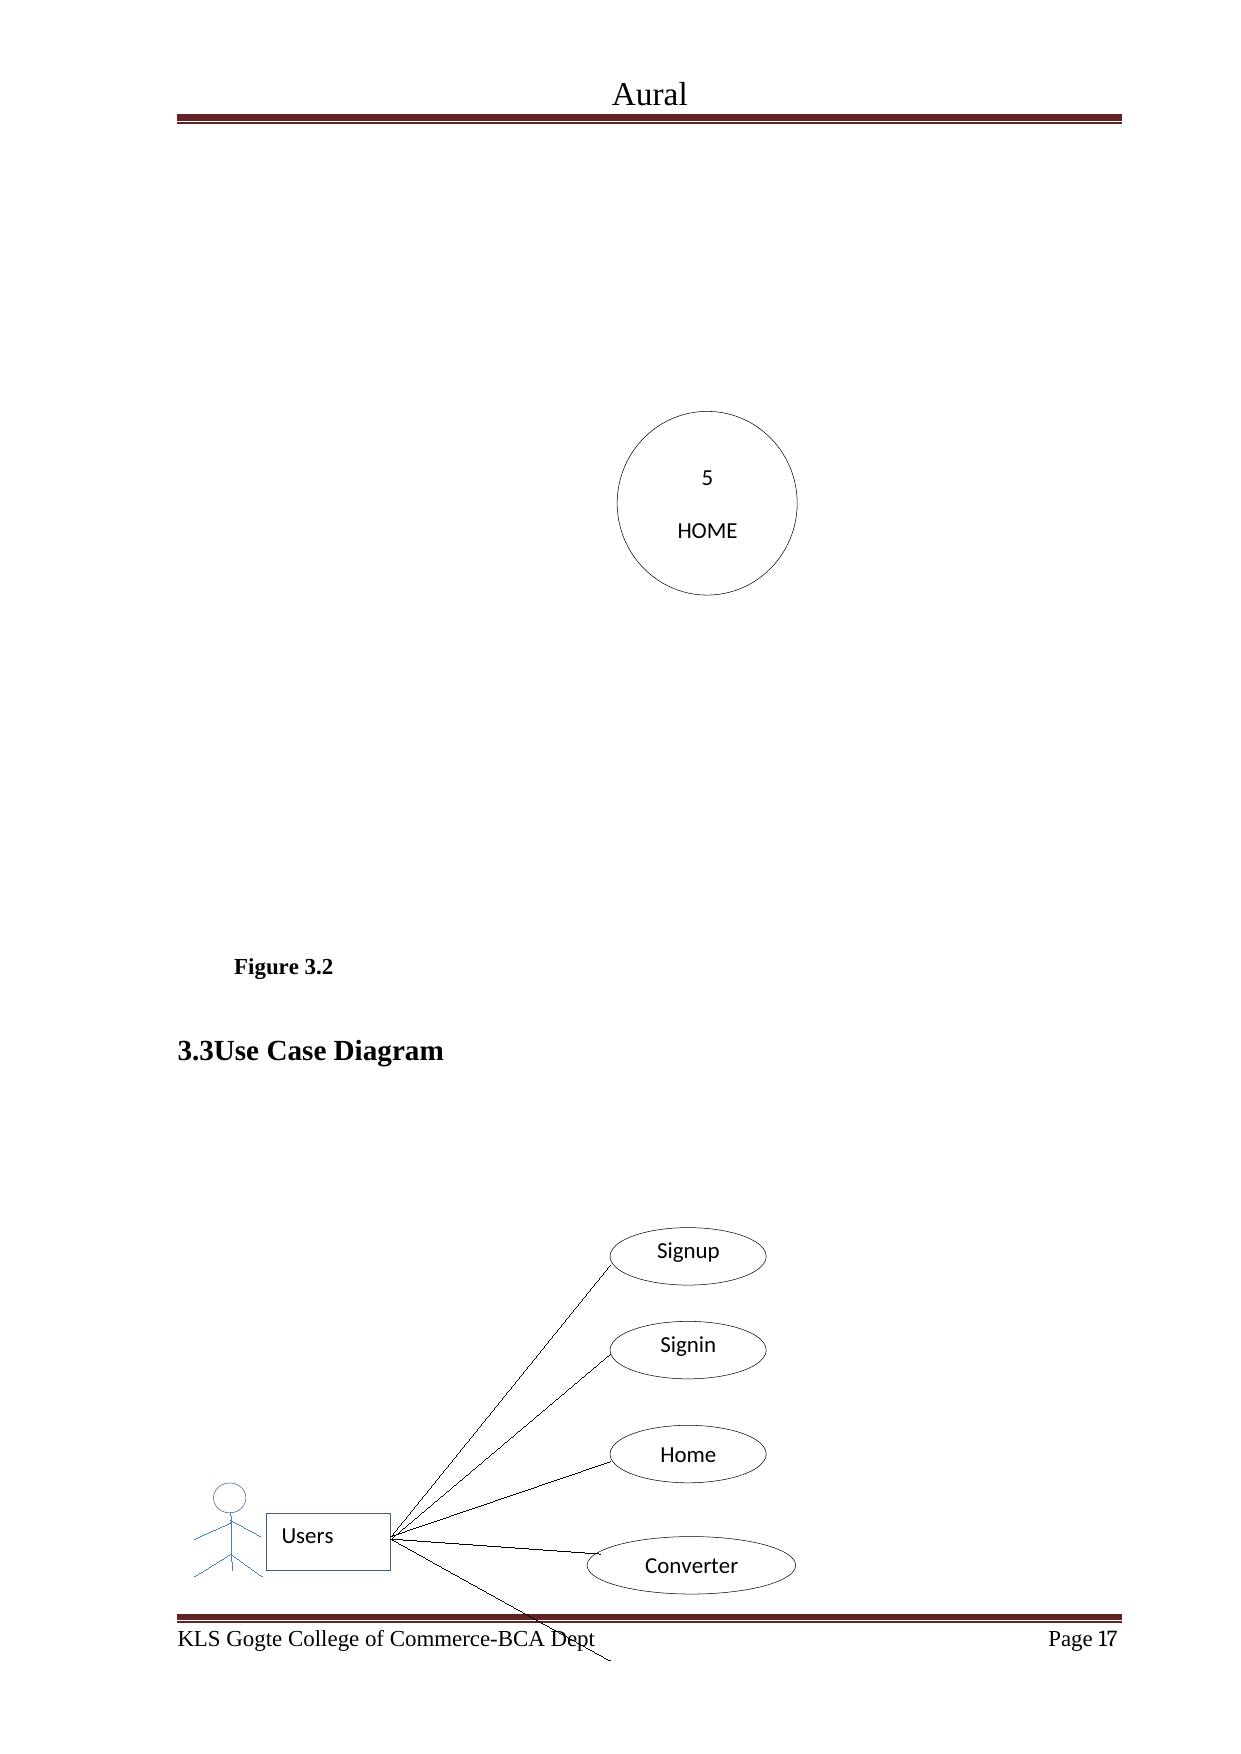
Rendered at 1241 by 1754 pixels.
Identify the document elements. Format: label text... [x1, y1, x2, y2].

text 3.3Use Case Diagram [177, 1033, 1122, 1067]
